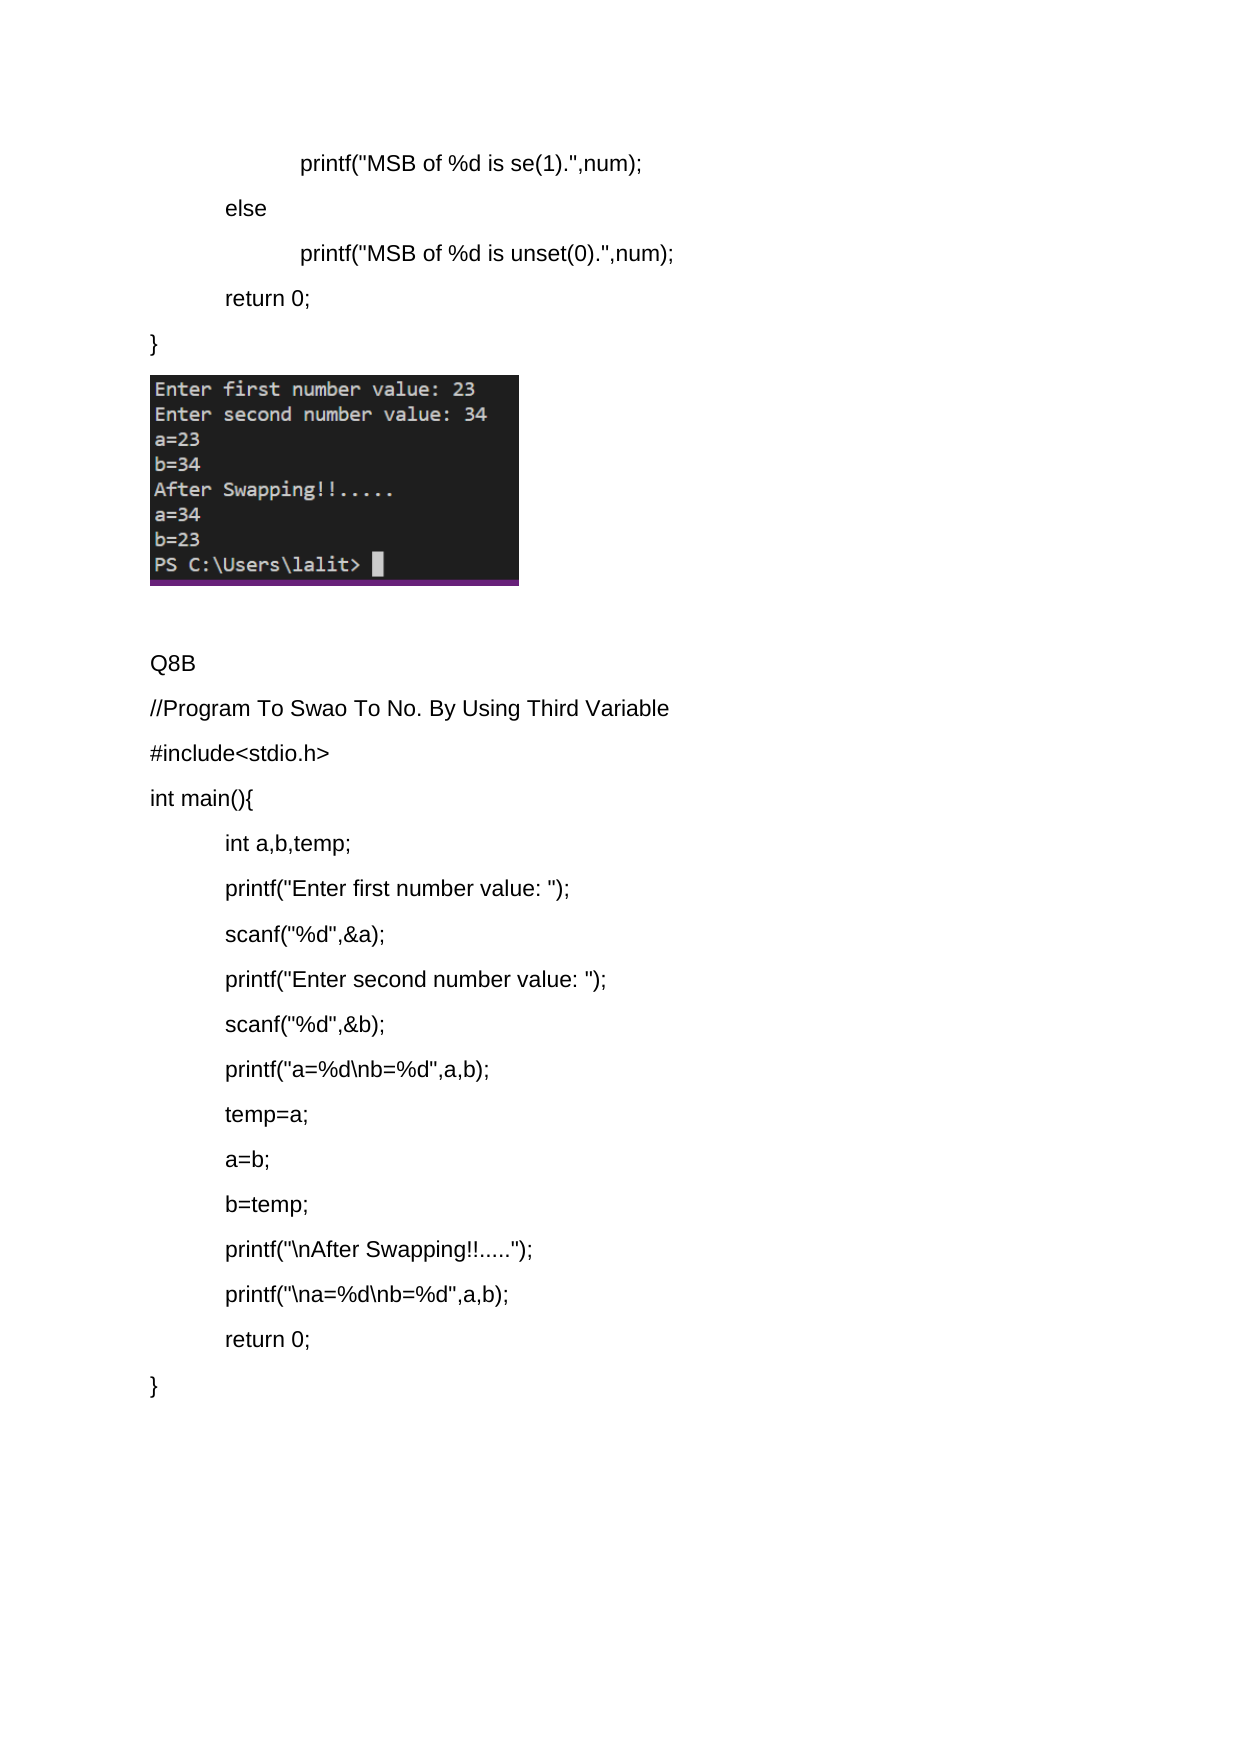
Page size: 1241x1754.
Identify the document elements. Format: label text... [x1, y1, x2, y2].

text temp=a; [150, 1101, 1090, 1127]
text printf("Enter second number value: "); [150, 966, 1090, 992]
text int main(){ [150, 785, 1090, 812]
text printf("\nAfter Swapping!!....."); [150, 1236, 1090, 1263]
text //Program To Swao To No. By Using Third Variable [150, 695, 1090, 721]
text scanf("%d",&b); [150, 1011, 1090, 1037]
text return 0; [150, 1326, 1090, 1353]
text else [150, 195, 1090, 221]
text return 0; [150, 285, 1090, 312]
text printf("\na=%d\nb=%d",a,b); [150, 1281, 1090, 1308]
text b=temp; [150, 1191, 1090, 1217]
text printf("Enter first number value: "); [150, 875, 1090, 902]
text printf("MSB of %d is unset(0).",num); [150, 240, 1090, 267]
text a=b; [150, 1146, 1090, 1172]
text printf("MSB of %d is se(1).",num); [150, 150, 1090, 176]
text scanf("%d",&a); [150, 921, 1090, 947]
text #include<stdio.h> [150, 740, 1090, 766]
text } [150, 330, 1090, 357]
text } [150, 1372, 1090, 1398]
text int a,b,temp; [150, 830, 1090, 857]
text printf("a=%d\nb=%d",a,b); [150, 1056, 1090, 1082]
picture [150, 375, 519, 586]
text Q8B [150, 650, 1090, 676]
